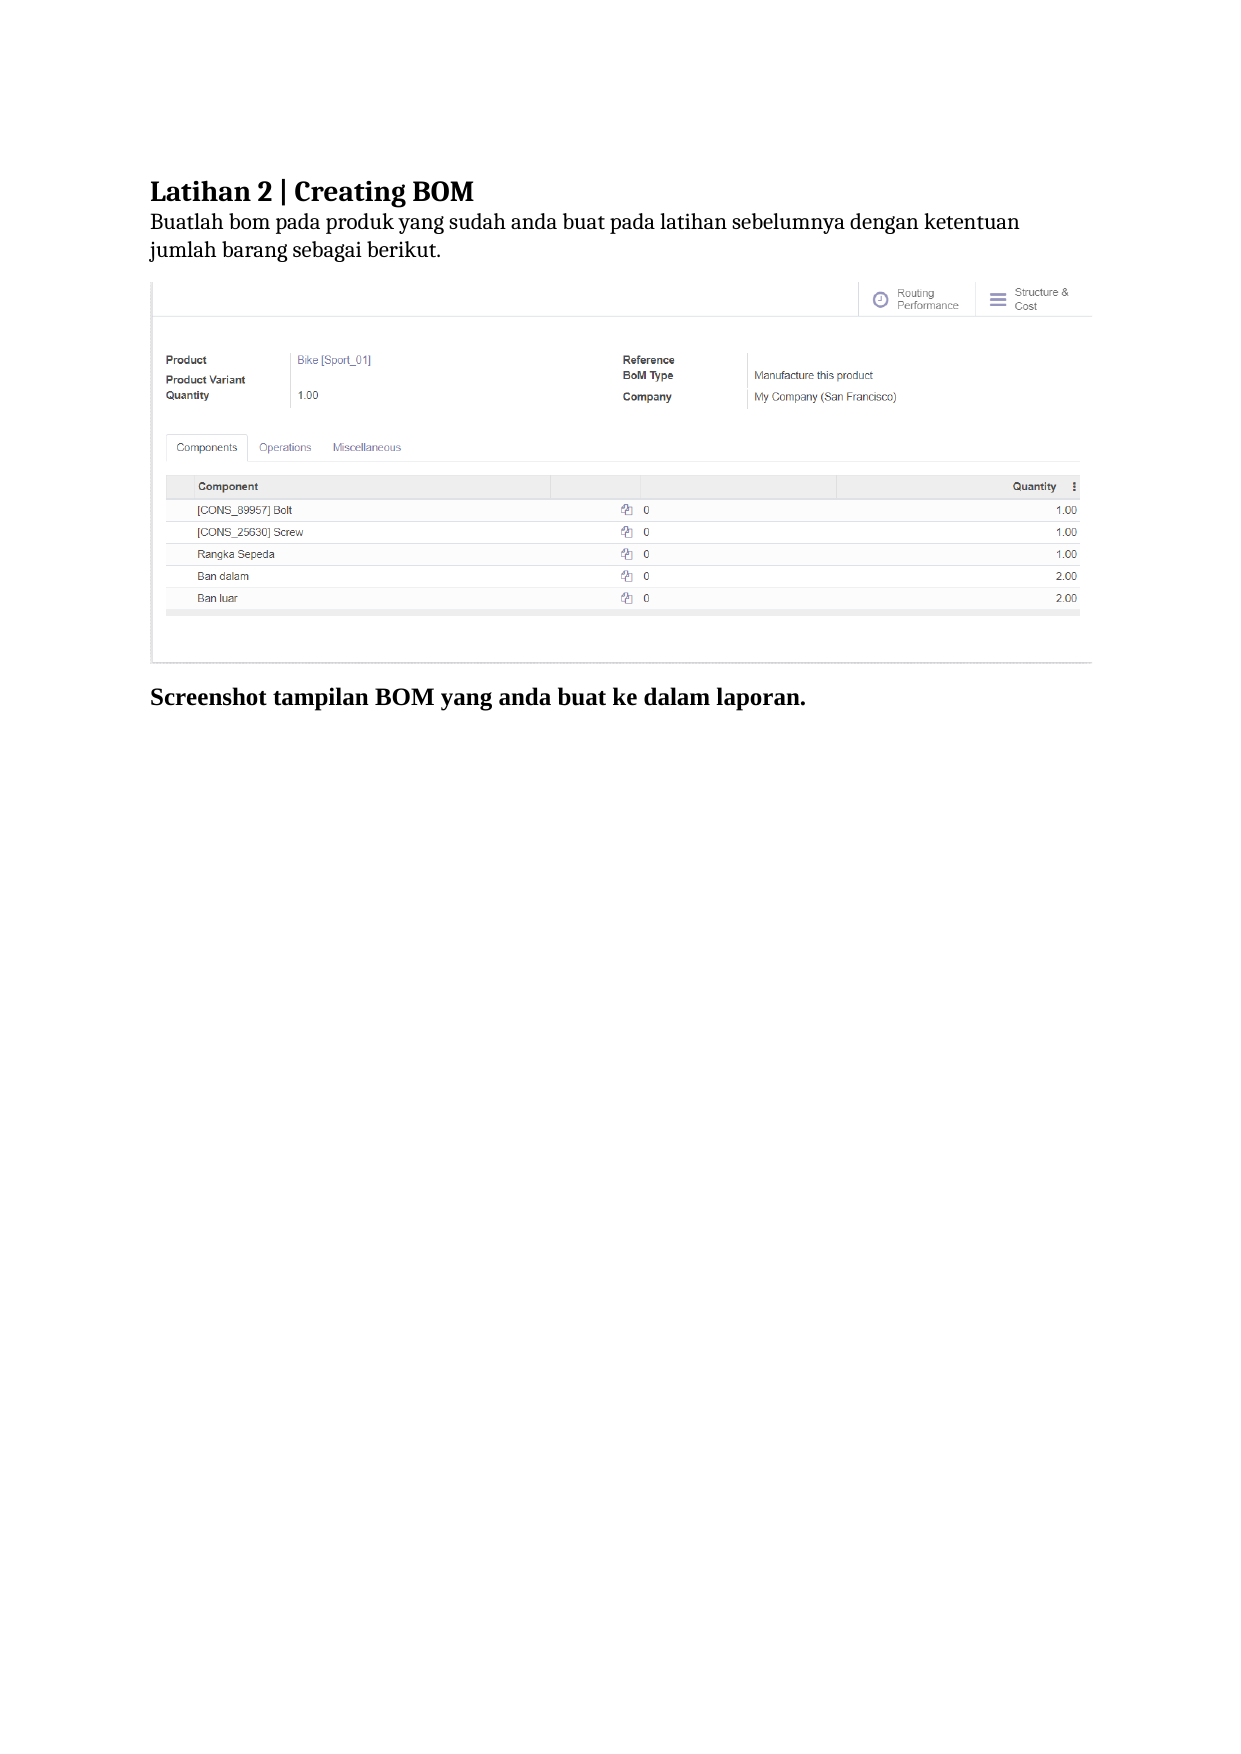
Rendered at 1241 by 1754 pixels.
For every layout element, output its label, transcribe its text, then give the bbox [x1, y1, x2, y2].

subtitle Latihan 2 | Creating BOM [150, 175, 1090, 208]
text Buatlah bom pada produk yang sudah anda buat pada latihan sebelumnya dengan ketentuan jumlah barang sebagai berikut. [150, 208, 1090, 263]
text Screenshot tampilan BOM yang anda buat ke dalam laporan. [150, 682, 1090, 711]
picture [150, 282, 1093, 664]
